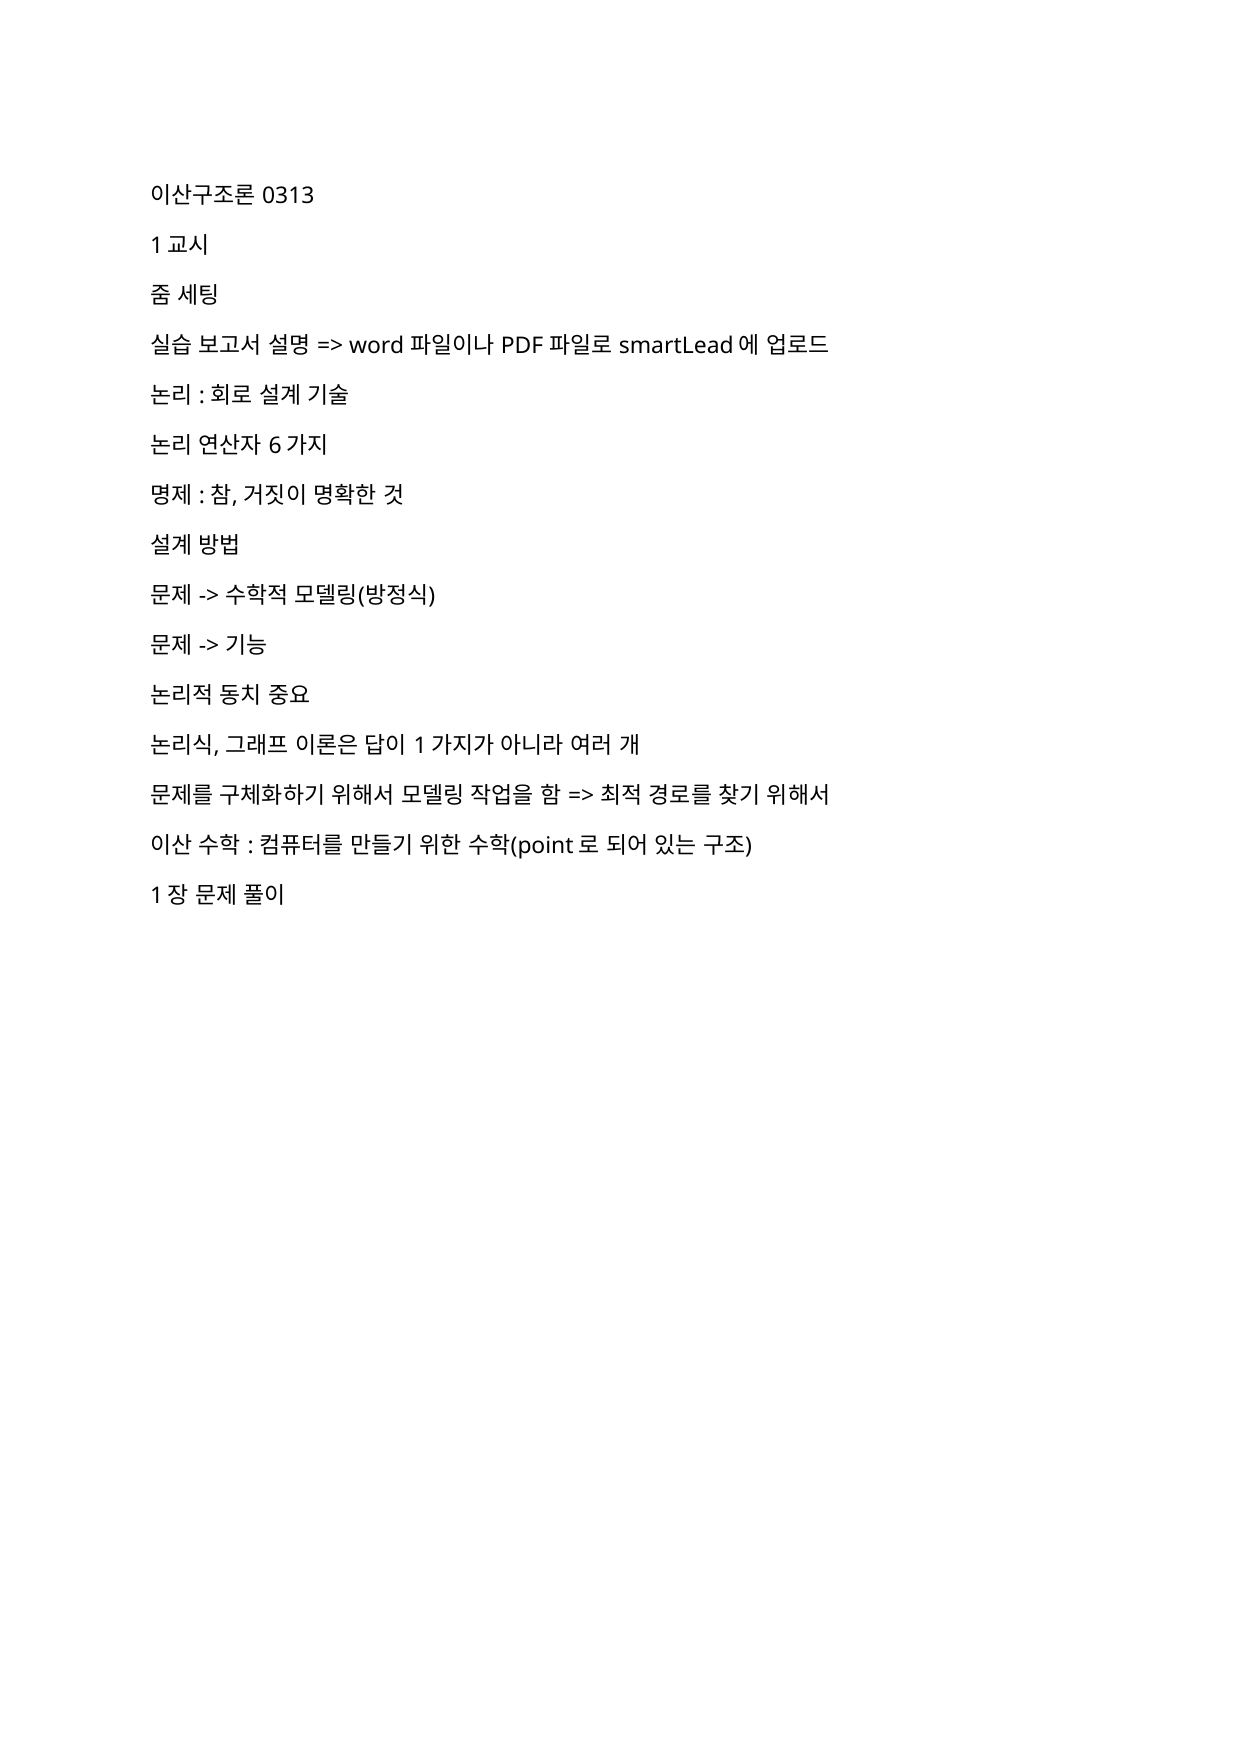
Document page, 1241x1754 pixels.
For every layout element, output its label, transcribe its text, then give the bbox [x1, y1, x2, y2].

text 이산 수학 : 컴퓨터를 만들기 위한 수학(point로 되어 있는 구조) [150, 827, 1090, 860]
text 논리 연산자 6가지 [150, 427, 1090, 460]
text 논리 : 회로 설계 기술 [150, 377, 1090, 410]
text 1장 문제 풀이 [150, 877, 1090, 910]
text 이산구조론 0313 [150, 177, 1090, 211]
text 논리적 동치 중요 [150, 677, 1090, 710]
text 문제 -> 수학적 모델링(방정식) [150, 577, 1090, 610]
text 1교시 [150, 227, 1090, 261]
text 논리식, 그래프 이론은 답이 1가지가 아니라 여러 개 [150, 727, 1090, 760]
text 설계 방법 [150, 527, 1090, 560]
text 명제 : 참, 거짓이 명확한 것 [150, 477, 1090, 510]
text 실습 보고서 설명 => word 파일이나 PDF 파일로 smartLead에 업로드 [150, 327, 1090, 360]
text 문제를 구체화하기 위해서 모델링 작업을 함 => 최적 경로를 찾기 위해서 [150, 777, 1090, 810]
text 줌 세팅 [150, 277, 1090, 310]
text 문제 -> 기능 [150, 627, 1090, 660]
